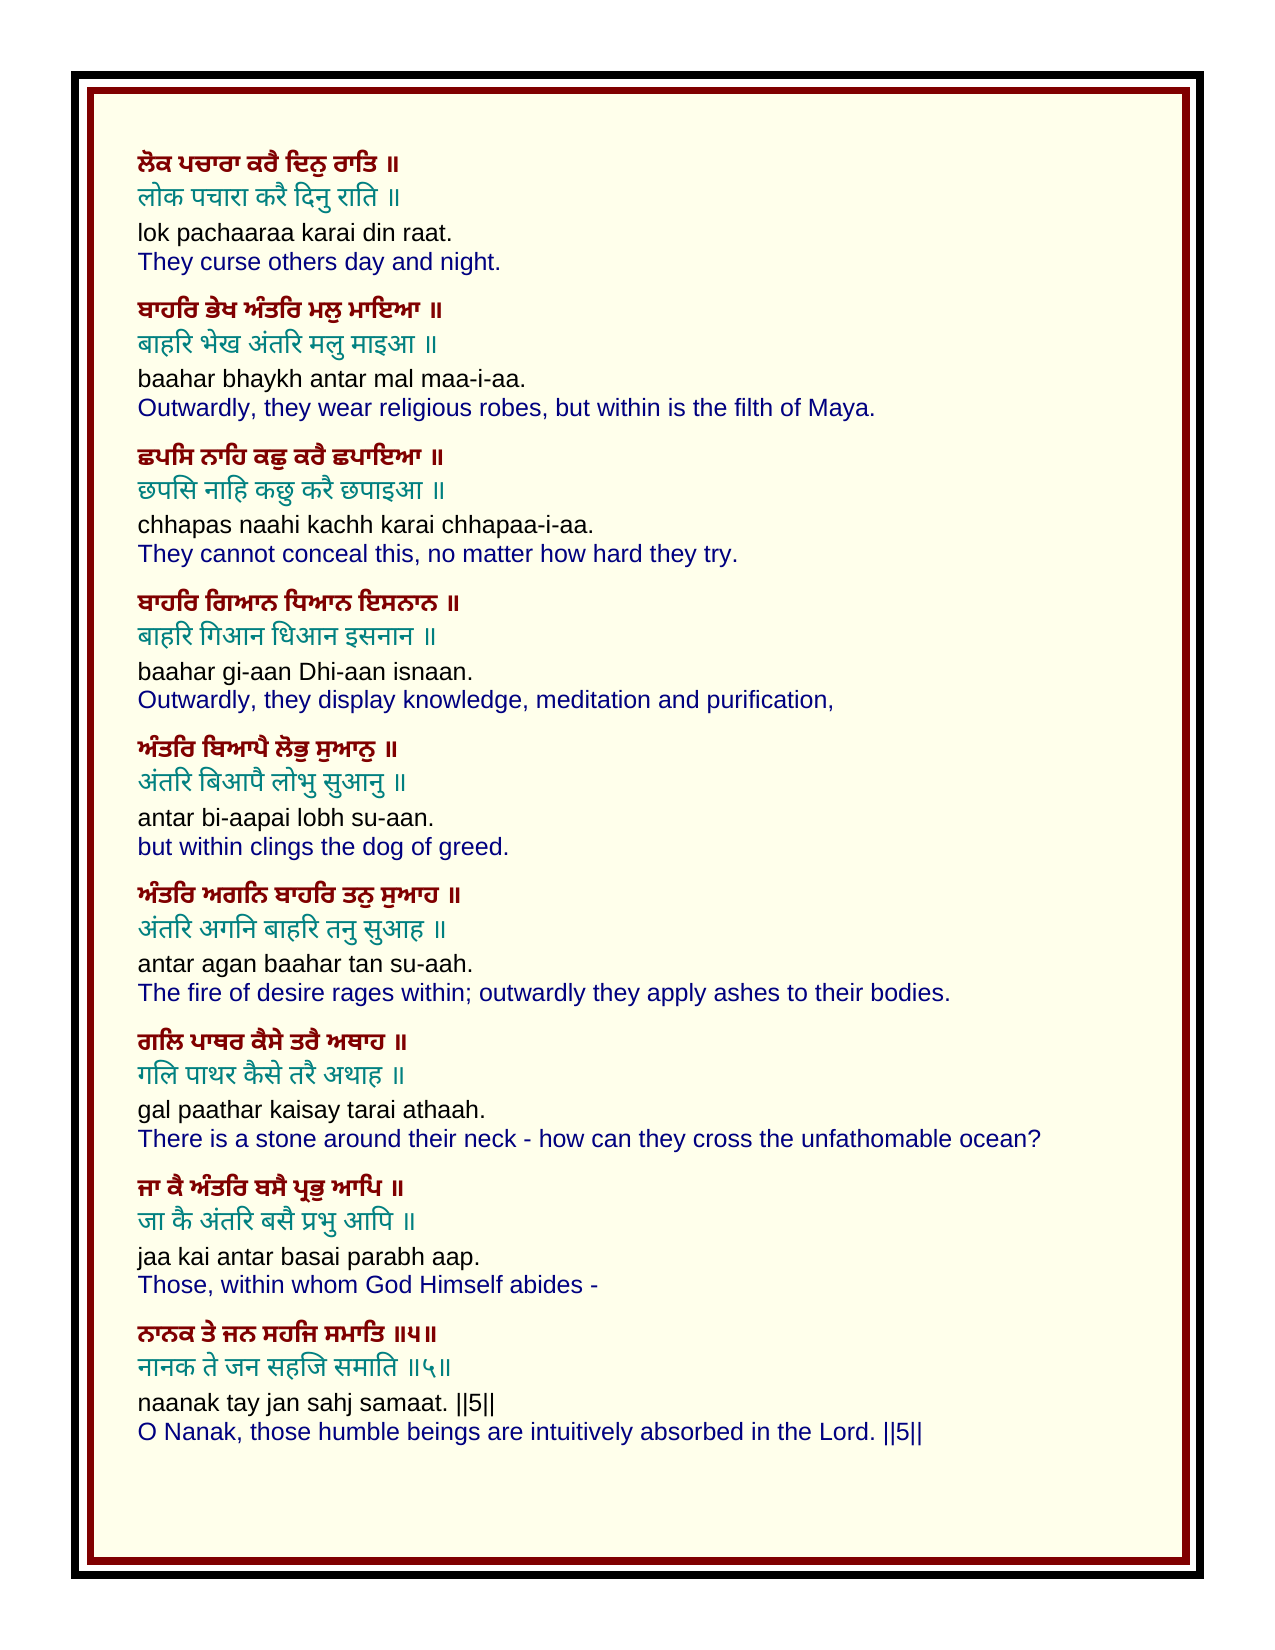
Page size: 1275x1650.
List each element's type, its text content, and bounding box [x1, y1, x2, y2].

text अंतरि अगनि बाहरि तनु सुआह ॥ [137, 914, 1138, 949]
text naanak tay jan sahj samaat. ||5|| [137, 1388, 1138, 1417]
text They curse others day and night. [137, 247, 1138, 275]
text Those, within whom God Himself abides - [137, 1270, 1138, 1299]
text ਲੋਕ ਪਚਾਰਾ ਕਰੈ ਦਿਨੁ ਰਾਤਿ ॥ [137, 150, 1138, 183]
text baahar gi-aan Dhi-aan isnaan. [137, 657, 1138, 685]
text जा कै अंतरि बसै प्रभु आपि ॥ [137, 1206, 1138, 1242]
text नानक ते जन सहजि समाति ॥५॥ [137, 1353, 1138, 1388]
text लोक पचारा करै दिनु राति ॥ [137, 183, 1138, 218]
text antar bi-aapai lobh su-aan. [137, 803, 1138, 832]
text ਨਾਨਕ ਤੇ ਜਨ ਸਹਜਿ ਸਮਾਤਿ ॥੫॥ [137, 1320, 1138, 1353]
text The fire of desire rages within; outwardly they apply ashes to their bodies. [137, 978, 1138, 1007]
text ਬਾਹਰਿ ਗਿਆਨ ਧਿਆਨ ਇਸਨਾਨ ॥ [137, 589, 1138, 621]
text chhapas naahi kachh karai chhapaa-i-aa. [137, 510, 1138, 539]
text अंतरि बिआपै लोभु सुआनु ॥ [137, 768, 1138, 803]
text ਬਾਹਰਿ ਭੇਖ ਅੰਤਰਿ ਮਲੁ ਮਾਇਆ ॥ [137, 296, 1138, 329]
text ਅੰਤਰਿ ਅਗਨਿ ਬਾਹਰਿ ਤਨੁ ਸੁਆਹ ॥ [137, 881, 1138, 914]
text but within clings the dog of greed. [137, 832, 1138, 860]
text छपसि नाहि कछु करै छपाइआ ॥ [137, 475, 1138, 510]
text गलि पाथर कैसे तरै अथाह ॥ [137, 1060, 1138, 1095]
text Outwardly, they wear religious robes, but within is the filth of Maya. [137, 393, 1138, 422]
text They cannot conceal this, no matter how hard they try. [137, 539, 1138, 568]
text ਗਲਿ ਪਾਥਰ ਕੈਸੇ ਤਰੈ ਅਥਾਹ ॥ [137, 1027, 1138, 1060]
text lok pachaaraa karai din raat. [137, 218, 1138, 247]
text बाहरि भेख अंतरि मलु माइआ ॥ [137, 329, 1138, 364]
text gal paathar kaisay tarai athaah. [137, 1095, 1138, 1124]
text ਅੰਤਰਿ ਬਿਆਪੈ ਲੋਭੁ ਸੁਆਨੁ ॥ [137, 735, 1138, 768]
text There is a stone around their neck - how can they cross the unfathomable ocean? [137, 1124, 1138, 1153]
text baahar bhaykh antar mal maa-i-aa. [137, 364, 1138, 393]
text jaa kai antar basai parabh aap. [137, 1242, 1138, 1270]
text बाहरि गिआन धिआन इसनान ॥ [137, 621, 1138, 657]
text O Nanak, those humble beings are intuitively absorbed in the Lord. ||5|| [137, 1417, 1138, 1445]
text antar agan baahar tan su-aah. [137, 949, 1138, 978]
text ਛਪਸਿ ਨਾਹਿ ਕਛੁ ਕਰੈ ਛਪਾਇਆ ॥ [137, 442, 1138, 475]
text ਜਾ ਕੈ ਅੰਤਰਿ ਬਸੈ ਪ੍ਰਭੁ ਆਪਿ ॥ [137, 1174, 1138, 1206]
text Outwardly, they display knowledge, meditation and purification, [137, 685, 1138, 714]
